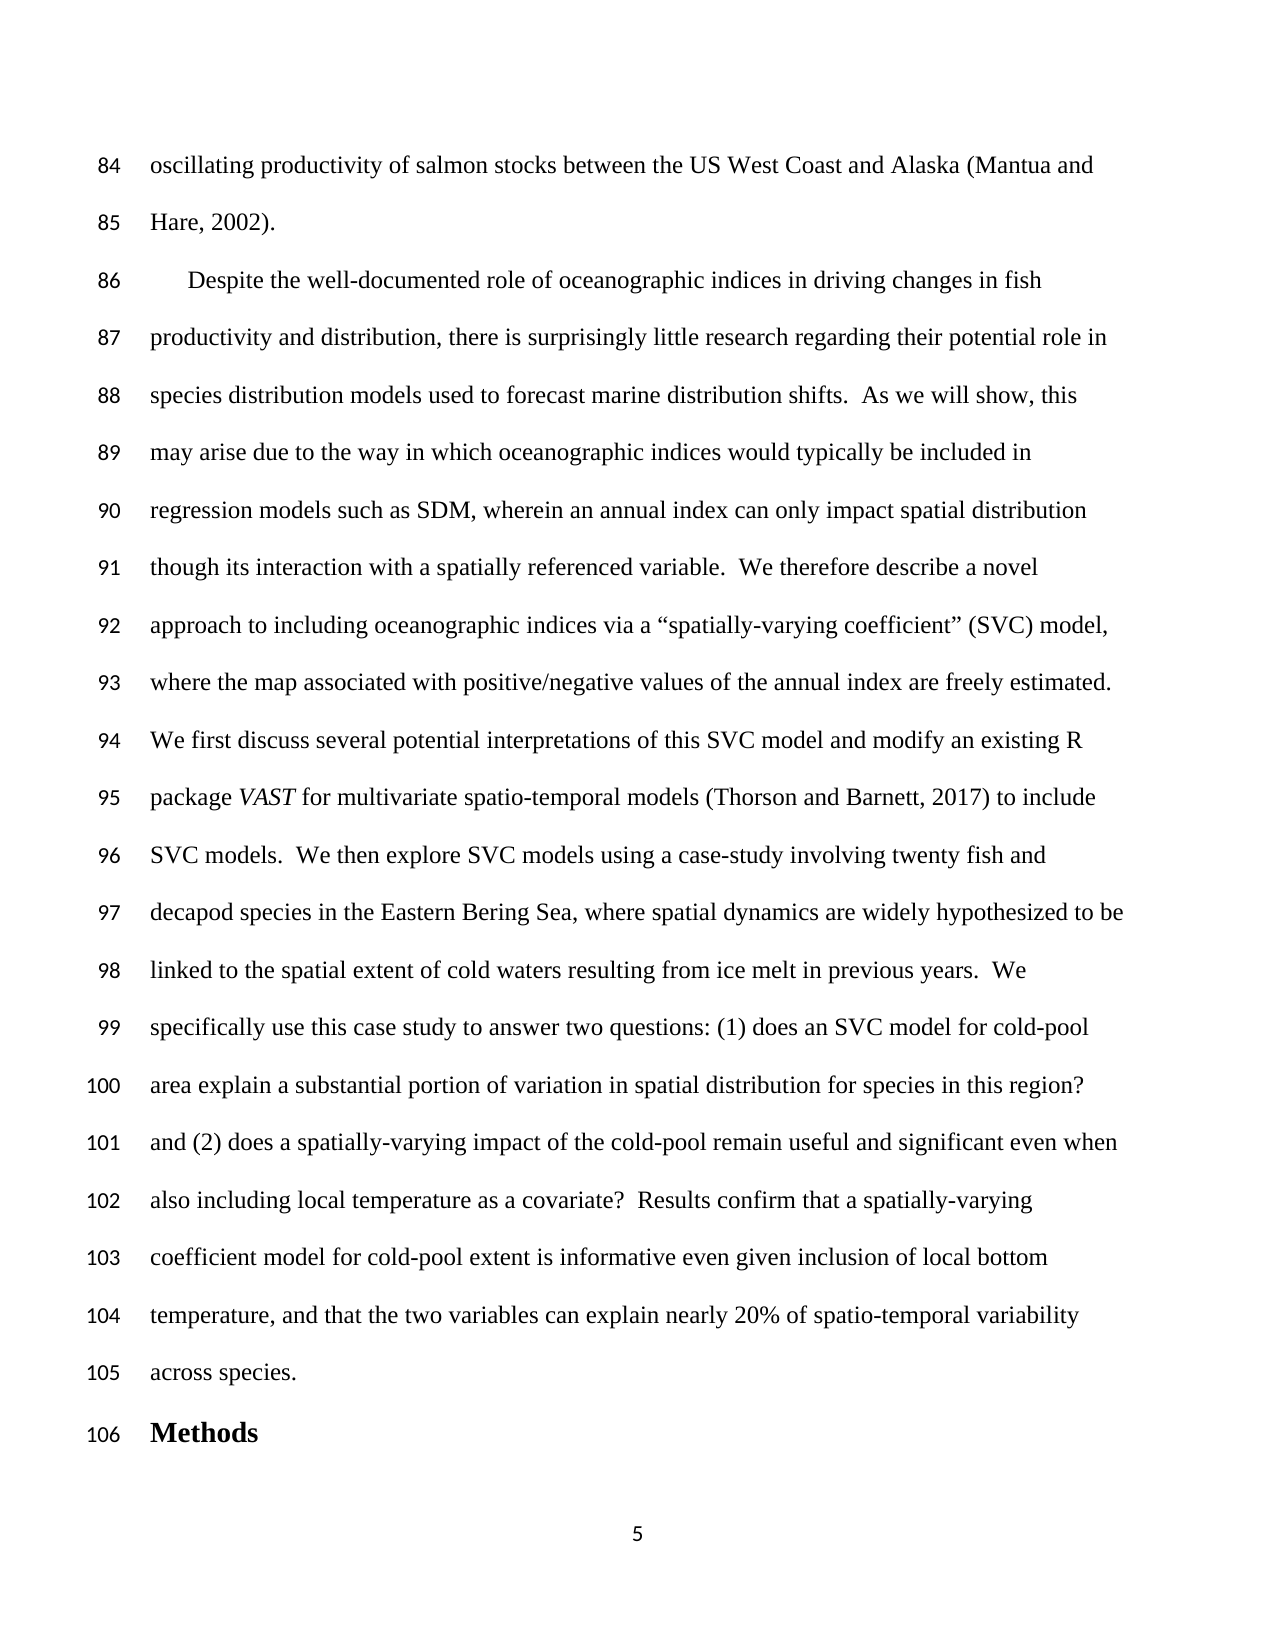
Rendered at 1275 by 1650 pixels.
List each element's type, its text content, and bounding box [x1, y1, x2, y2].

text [150, 150, 1125, 236]
text Methods [150, 1415, 1125, 1448]
text Despite the well-documented role of oceanographic indices in driving changes in fish productivity and distribution, there is surprisingly little research regarding their potential role in species distribution models used to forecast marine distribution shifts. As we will show, this may arise due to the way in which oceanographic indices would typically be included in regression models such as SDM, wherein an annual index can only impact spatial distribution though its interaction with a spatially referenced variable. We therefore describe a novel approach to including oceanographic indices via a “spatially-varying coefficient” (SVC) model, where the map associated with positive/negative values of the annual index are freely estimated. We first discuss several potential interpretations of this SVC model and modify an existing R package VAST for multivariate spatio-temporal models (Thorson and Barnett, 2017) to include SVC models. We then explore SVC models using a case-study involving twenty fish and decapod species in the Eastern Bering Sea, where spatial dynamics are widely hypothesized to be linked to the spatial extent of cold waters resulting from ice melt in previous years. We specifically use this case study to answer two questions: (1) does an SVC model for cold-pool area explain a substantial portion of variation in spatial distribution for species in this region? and (2) does a spatially-varying impact of the cold-pool remain useful and significant even when also including local temperature as a covariate? Results confirm that a spatially-varying coefficient model for cold-pool extent is informative even given inclusion of local bottom temperature, and that the two variables can explain nearly 20% of spatio-temporal variability across species. [150, 265, 1125, 1386]
